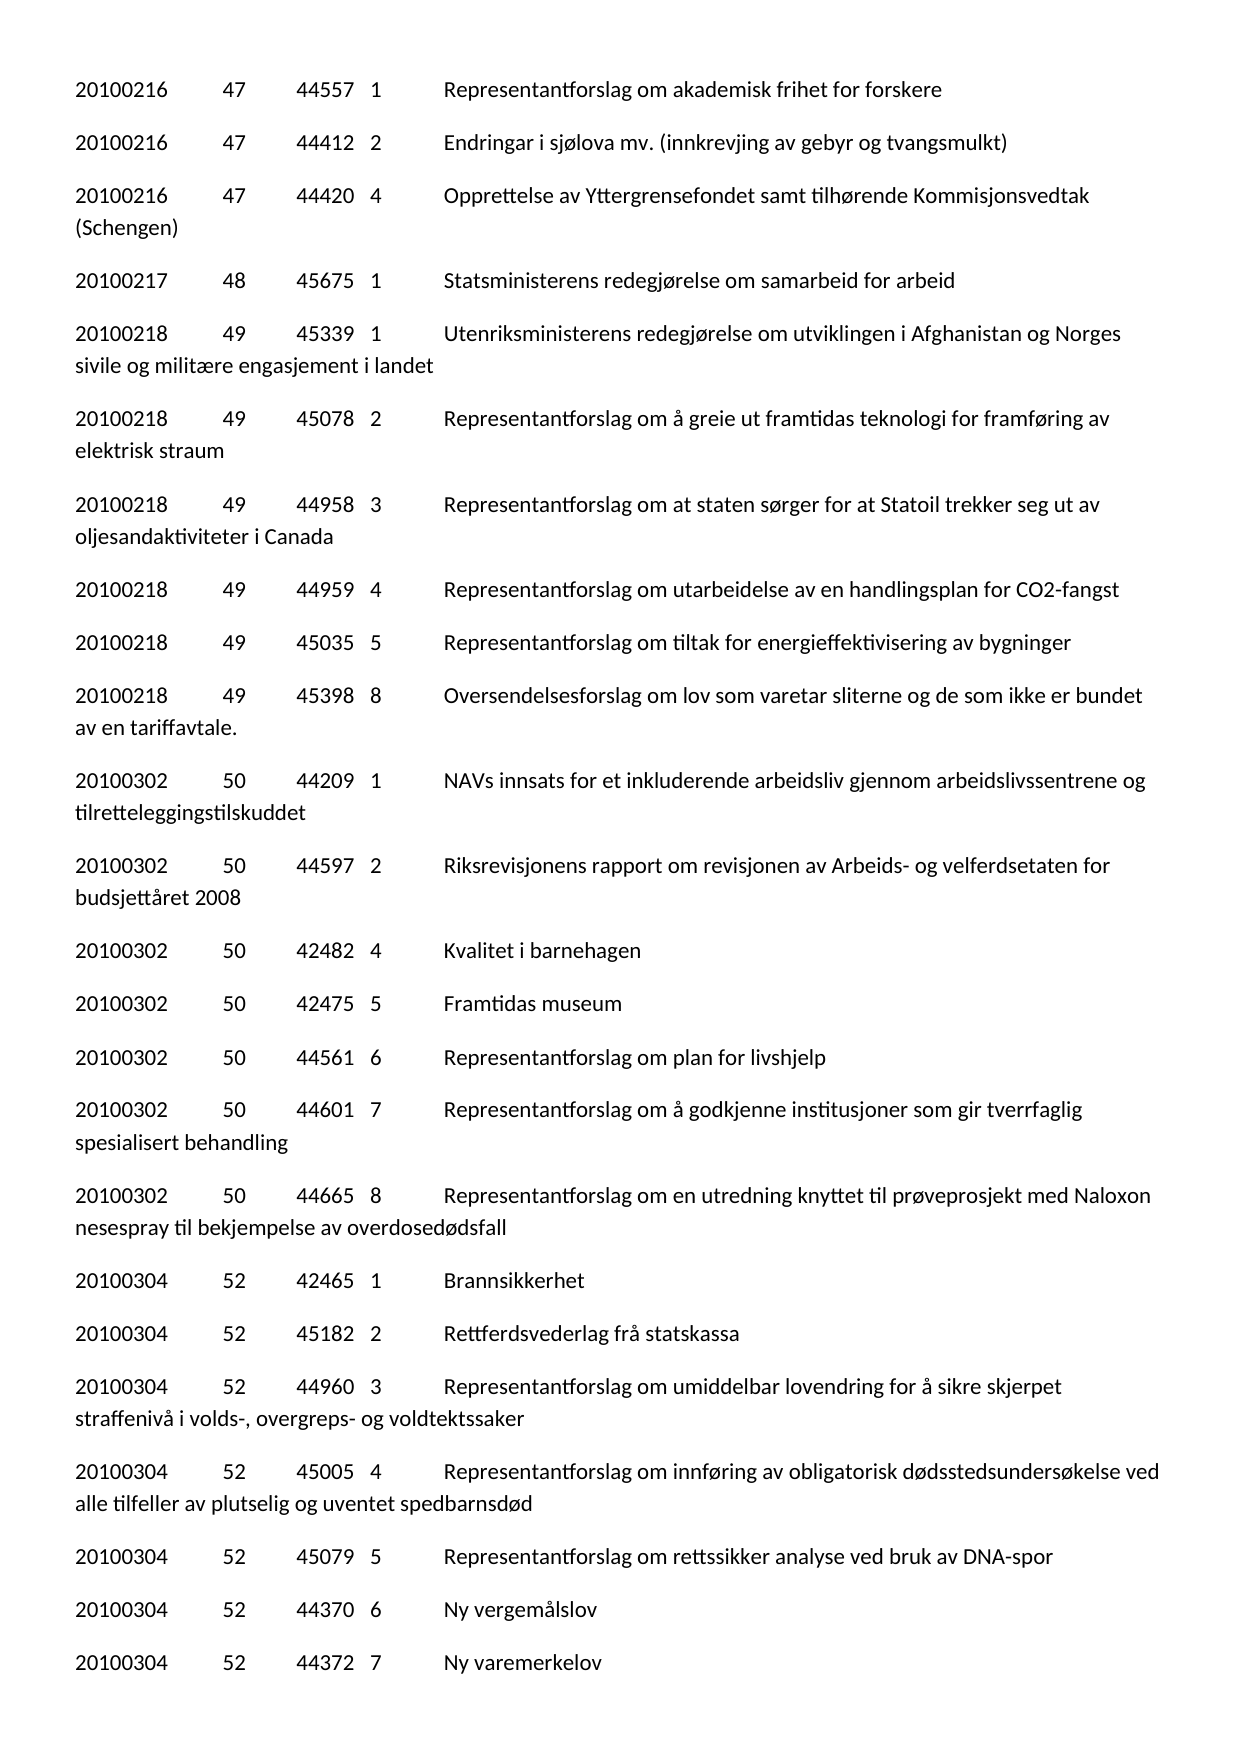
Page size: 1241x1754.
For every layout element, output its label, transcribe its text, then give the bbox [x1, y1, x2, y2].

text 20100304 52 44370 6 Ny vergemålslov [75, 1596, 1165, 1623]
text 20100216 47 44412 2 Endringar i sjølova mv. (innkrevjing av gebyr og tvangsmulkt) [75, 128, 1165, 156]
text 20100218 49 45078 2 Representantforslag om å greie ut framtidas teknologi for framføring av elektrisk straum [75, 404, 1165, 465]
text 20100302 50 44561 6 Representantforslag om plan for livshjelp [75, 1043, 1165, 1071]
text 20100302 50 42482 4 Kvalitet i barnehagen [75, 937, 1165, 964]
text 20100302 50 44597 2 Riksrevisjonens rapport om revisjonen av Arbeids- og velferdsetaten for budsjettåret 2008 [75, 851, 1165, 912]
text 20100216 47 44420 4 Opprettelse av Yttergrensefondet samt tilhørende Kommisjonsvedtak (Schengen) [75, 181, 1165, 241]
text 20100218 49 44958 3 Representantforslag om at staten sørger for at Statoil trekker seg ut av oljesandaktiviteter i Canada [75, 490, 1165, 550]
text 20100304 52 44372 7 Ny varemerkelov [75, 1648, 1165, 1677]
text 20100218 49 44959 4 Representantforslag om utarbeidelse av en handlingsplan for CO2-fangst [75, 575, 1165, 603]
text 20100304 52 45079 5 Representantforslag om rettssikker analyse ved bruk av DNA-spor [75, 1542, 1165, 1571]
text 20100217 48 45675 1 Statsministerens redegjørelse om samarbeid for arbeid [75, 266, 1165, 294]
text 20100304 52 45005 4 Representantforslag om innføring av obligatorisk dødsstedsundersøkelse ved alle tilfeller av plutselig og uventet spedbarnsdød [75, 1457, 1165, 1517]
text 20100218 49 45339 1 Utenriksministerens redegjørelse om utviklingen i Afghanistan og Norges sivile og militære engasjement i landet [75, 319, 1165, 379]
text 20100218 49 45398 8 Oversendelsesforslag om lov som varetar sliterne og de som ikke er bundet av en tariffavtale. [75, 681, 1165, 741]
text 20100302 50 44665 8 Representantforslag om en utredning knyttet til prøveprosjekt med Naloxon nesespray til bekjempelse av overdosedødsfall [75, 1181, 1165, 1241]
text 20100304 52 42465 1 Brannsikkerhet [75, 1266, 1165, 1294]
text 20100302 50 42475 5 Framtidas museum [75, 989, 1165, 1018]
text 20100304 52 44960 3 Representantforslag om umiddelbar lovendring for å sikre skjerpet straffenivå i volds-, overgreps- og voldtektssaker [75, 1372, 1165, 1432]
text 20100216 47 44557 1 Representantforslag om akademisk frihet for forskere [75, 75, 1165, 103]
text 20100302 50 44601 7 Representantforslag om å godkjenne institusjoner som gir tverrfaglig spesialisert behandling [75, 1096, 1165, 1156]
text 20100304 52 45182 2 Rettferdsvederlag frå statskassa [75, 1319, 1165, 1347]
text 20100302 50 44209 1 NAVs innsats for et inkluderende arbeidsliv gjennom arbeidslivssentrene og tilretteleggingstilskuddet [75, 766, 1165, 826]
text 20100218 49 45035 5 Representantforslag om tiltak for energieffektivisering av bygninger [75, 628, 1165, 656]
